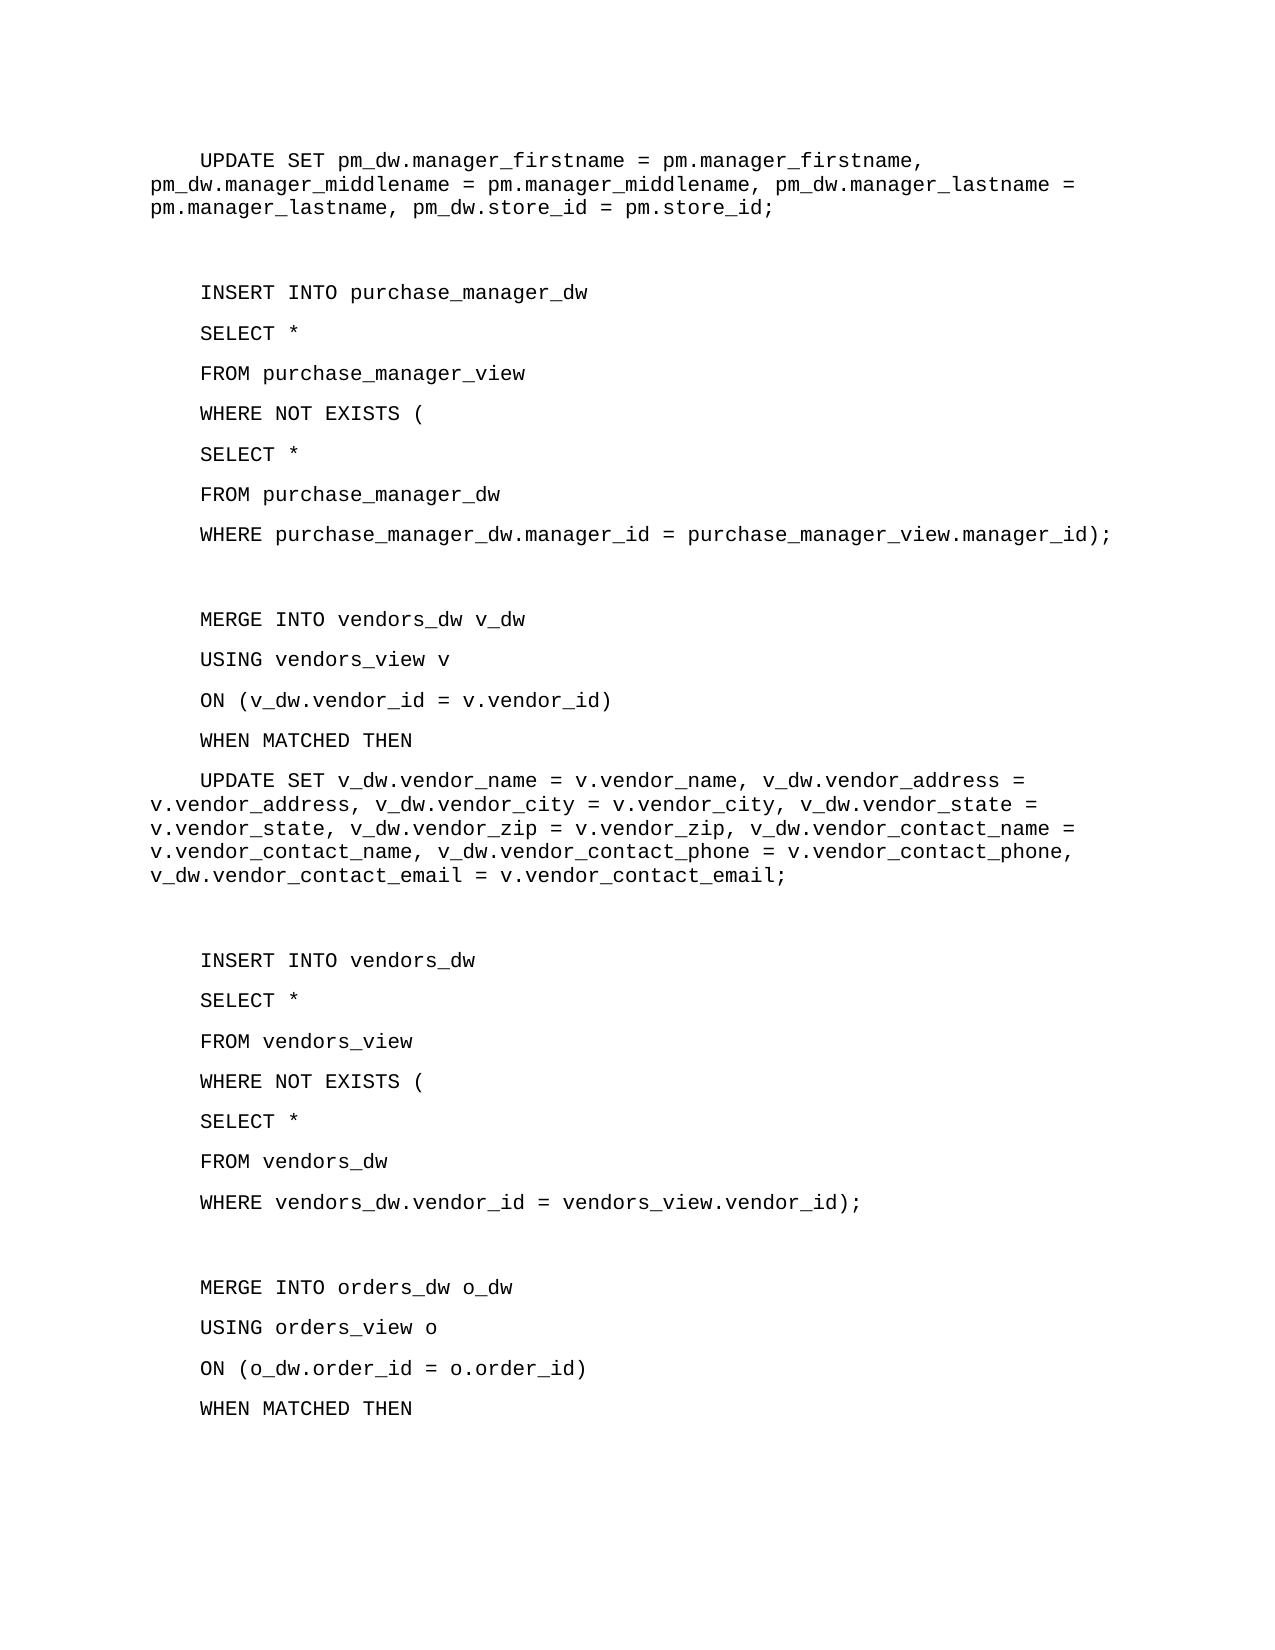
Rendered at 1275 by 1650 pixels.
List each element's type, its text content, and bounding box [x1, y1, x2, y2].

text FROM vendors_view [150, 1031, 1125, 1054]
text USING orders_view o [150, 1317, 1125, 1341]
text INSERT INTO purchase_manager_dw [150, 282, 1125, 306]
text MERGE INTO vendors_dw v_dw [150, 609, 1125, 633]
text WHERE purchase_manager_dw.manager_id = purchase_manager_view.manager_id); [150, 524, 1125, 548]
text UPDATE SET pm_dw.manager_firstname = pm.manager_firstname, pm_dw.manager_middlename = pm.manager_middlename, pm_dw.manager_lastname = pm.manager_lastname, pm_dw.store_id = pm.store_id; [150, 150, 1125, 221]
text ON (v_dw.vendor_id = v.vendor_id) [150, 690, 1125, 713]
text WHEN MATCHED THEN [150, 730, 1125, 754]
text ON (o_dw.order_id = o.order_id) [150, 1357, 1125, 1381]
text USING vendors_view v [150, 649, 1125, 673]
text WHERE NOT EXISTS ( [150, 403, 1125, 427]
text SELECT * [150, 1111, 1125, 1135]
text WHERE NOT EXISTS ( [150, 1071, 1125, 1094]
text SELECT * [150, 990, 1125, 1014]
text UPDATE SET v_dw.vendor_name = v.vendor_name, v_dw.vendor_address = v.vendor_address, v_dw.vendor_city = v.vendor_city, v_dw.vendor_state = v.vendor_state, v_dw.vendor_zip = v.vendor_zip, v_dw.vendor_contact_name = v.vendor_contact_name, v_dw.vendor_contact_phone = v.vendor_contact_phone, v_dw.vendor_contact_email = v.vendor_contact_email; [150, 770, 1125, 889]
text FROM purchase_manager_view [150, 363, 1125, 387]
text INSERT INTO vendors_dw [150, 950, 1125, 974]
text SELECT * [150, 323, 1125, 346]
text WHERE vendors_dw.vendor_id = vendors_view.vendor_id); [150, 1192, 1125, 1216]
text WHEN MATCHED THEN [150, 1398, 1125, 1421]
text MERGE INTO orders_dw o_dw [150, 1277, 1125, 1301]
text FROM purchase_manager_dw [150, 484, 1125, 507]
text SELECT * [150, 443, 1125, 467]
text FROM vendors_dw [150, 1152, 1125, 1175]
